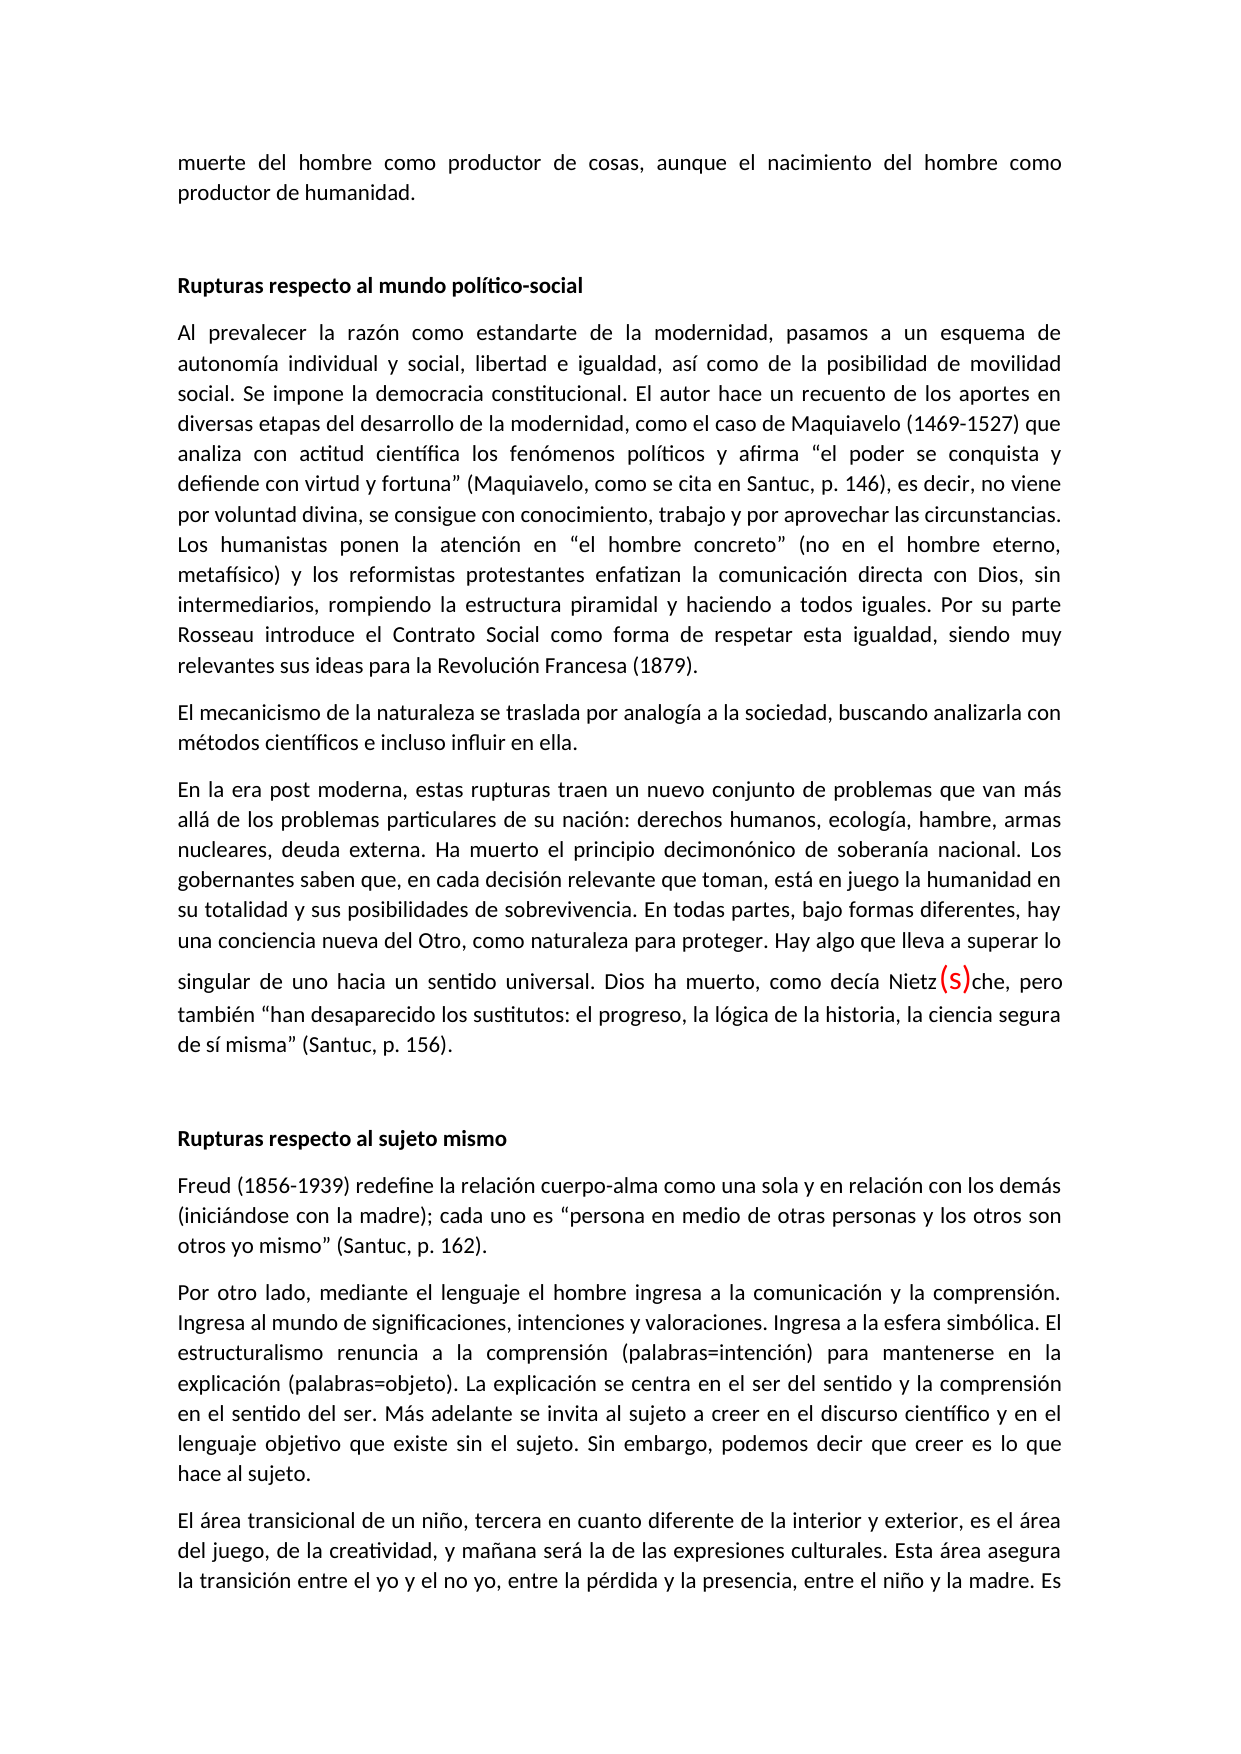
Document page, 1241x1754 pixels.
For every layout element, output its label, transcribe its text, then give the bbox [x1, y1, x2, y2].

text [177, 148, 1063, 206]
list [177, 1506, 1063, 1594]
text Al prevalecer la razón como estandarte de la modernidad, pasamos a un esquema de autonomía individual y social, libertad e igualdad, así como de la posibilidad de movilidad social. Se impone la democracia constitucional. El autor hace un recuento de los aportes en diversas etapas del desarrollo de la modernidad, como el caso de Maquiavelo (1469-1527) que analiza con actitud científica los fenómenos políticos y afirma “el poder se conquista y defiende con virtud y fortuna” (Maquiavelo, como se cita en Santuc, p. 146), es decir, no viene por voluntad divina, se consigue con conocimiento, trabajo y por aprovechar las circunstancias. Los humanistas ponen la atención en “el hombre concreto” (no en el hombre eterno, metafísico) y los reformistas protestantes enfatizan la comunicación directa con Dios, sin intermediarios, rompiendo la estructura piramidal y haciendo a todos iguales. Por su parte Rosseau introduce el Contrato Social como forma de respetar esta igualdad, siendo muy relevantes sus ideas para la Revolución Francesa (1879). [177, 318, 1063, 679]
text El mecanicismo de la naturaleza se traslada por analogía a la sociedad, buscando analizarla con métodos científicos e incluso influir en ella. [177, 698, 1063, 756]
text Freud (1856-1939) redefine la relación cuerpo-alma como una sola y en relación con los demás (iniciándose con la madre); cada uno es “persona en medio de otras personas y los otros son otros yo mismo” (Santuc, p. 162). [177, 1171, 1063, 1259]
text Rupturas respecto al mundo político-social [177, 272, 1063, 299]
text En la era post moderna, estas rupturas traen un nuevo conjunto de problemas que van más allá de los problemas particulares de su nación: derechos humanos, ecología, hambre, armas nucleares, deuda externa. Ha muerto el principio decimonónico de soberanía nacional. Los gobernantes saben que, en cada decisión relevante que toman, está en juego la humanidad en su totalidad y sus posibilidades de sobrevivencia. En todas partes, bajo formas diferentes, hay una conciencia nueva del Otro, como naturaleza para proteger. Hay algo que lleva a superar lo singular de uno hacia un sentido universal. Dios ha muerto, como decía Nietz(s)che, pero también “han desaparecido los sustitutos: el progreso, la lógica de la historia, la ciencia segura de sí misma” (Santuc, p. 156). [177, 775, 1063, 1058]
text Por otro lado, mediante el lenguaje el hombre ingresa a la comunicación y la comprensión. Ingresa al mundo de significaciones, intenciones y valoraciones. Ingresa a la esfera simbólica. El estructuralismo renuncia a la comprensión (palabras=intención) para mantenerse en la explicación (palabras=objeto). La explicación se centra en el ser del sentido y la comprensión en el sentido del ser. Más adelante se invita al sujeto a creer en el discurso científico y en el lenguaje objetivo que existe sin el sujeto. Sin embargo, podemos decir que creer es lo que hace al sujeto. [177, 1278, 1063, 1487]
text Rupturas respecto al sujeto mismo [177, 1124, 1063, 1152]
